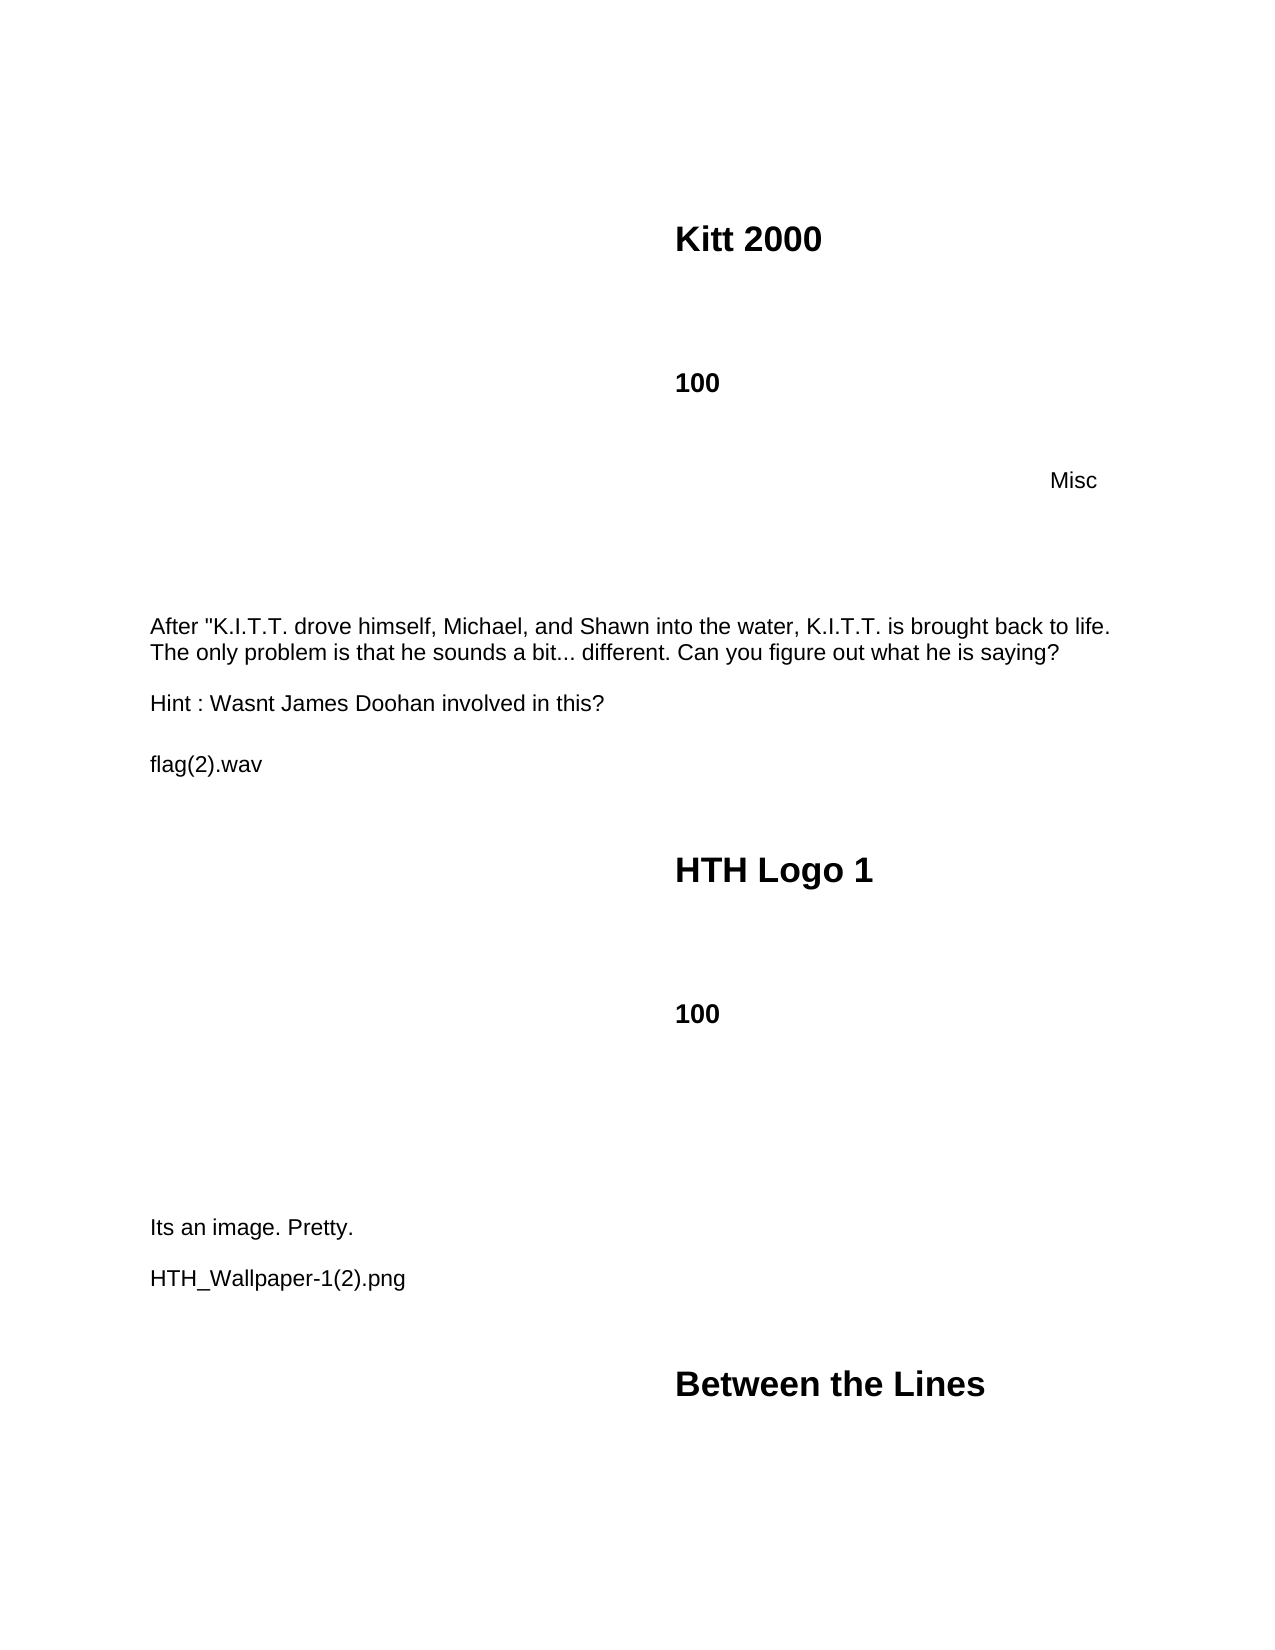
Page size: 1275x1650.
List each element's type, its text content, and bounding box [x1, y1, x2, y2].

text Misc [150, 437, 1125, 554]
text flag(2).wav [150, 751, 1125, 777]
subtitle 100 [150, 367, 1125, 398]
subtitle 100 [150, 998, 1125, 1029]
text HTH_Wallpaper-1(2).png [150, 1265, 1125, 1291]
text Hint : Wasnt James Doohan involved in this? [150, 690, 1125, 717]
subtitle Between the Lines [150, 1363, 1125, 1444]
text Its an image. Pretty. [150, 1213, 1125, 1240]
subtitle HTH Logo 1 [150, 849, 1125, 930]
subtitle Kitt 2000 [150, 218, 1125, 299]
text After "K.I.T.T. drove himself, Michael, and Shawn into the water, K.I.T.T. is brought back to life. The only problem is that he sounds a bit... different. Can you figure out what he is saying? [150, 613, 1125, 665]
